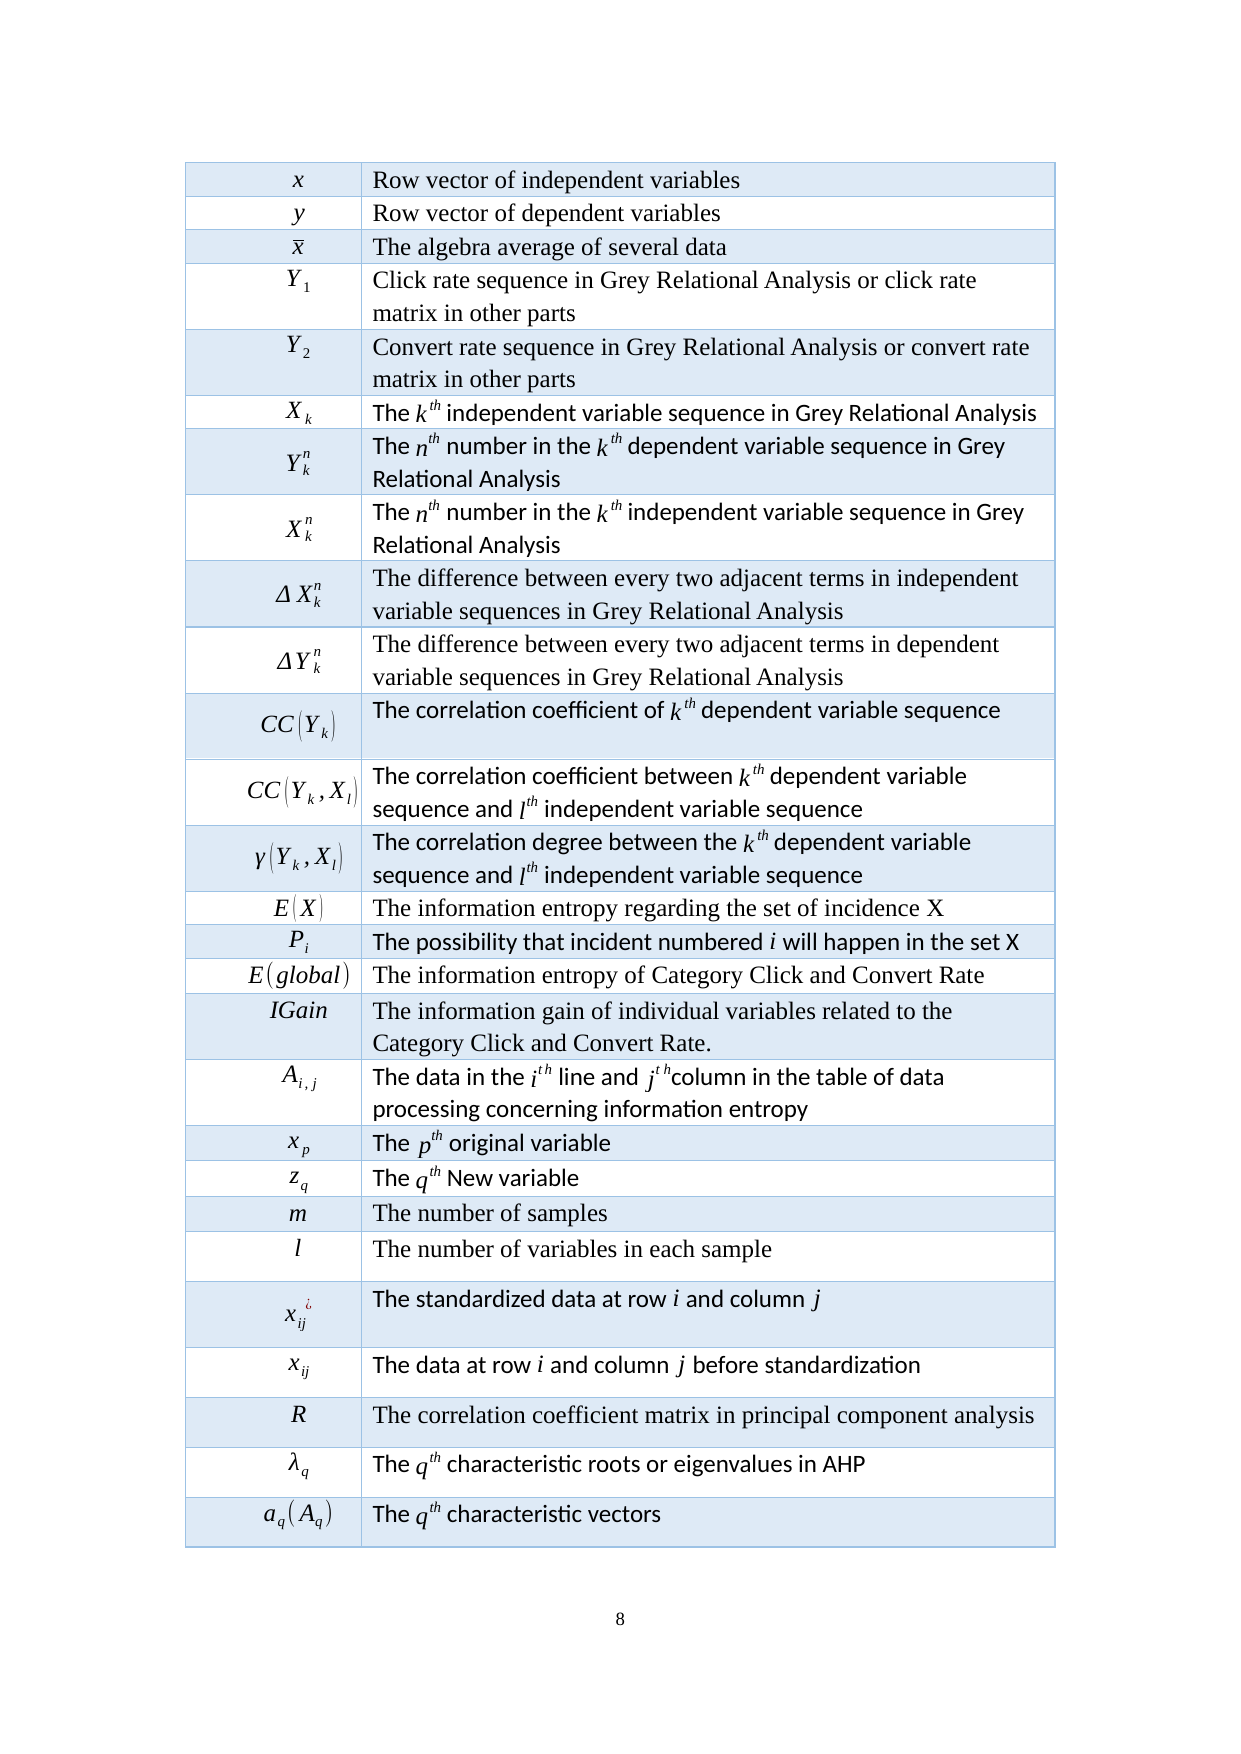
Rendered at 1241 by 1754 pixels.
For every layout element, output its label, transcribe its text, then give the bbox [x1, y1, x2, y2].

table_cell [186, 994, 361, 1059]
table_cell The possibility that incident numbered will happen in the set X [362, 925, 1054, 958]
table_cell [186, 495, 361, 560]
table_cell The data at row and column before standardization [362, 1348, 1054, 1397]
table_cell The characteristic roots or eigenvalues in AHP [362, 1448, 1054, 1497]
table_cell [186, 694, 361, 758]
table_cell [186, 429, 361, 494]
table_cell The correlation coefficient of dependent variable sequence [362, 694, 1054, 758]
table_cell [186, 264, 361, 329]
table_cell The number in the dependent variable sequence in Grey Relational Analysis [362, 429, 1054, 494]
table_cell [186, 959, 361, 993]
table_cell [186, 1398, 361, 1447]
table_cell The original variable [362, 1126, 1054, 1160]
table_cell [186, 1498, 361, 1546]
table_cell The information entropy of Category Click and Convert Rate [362, 959, 1054, 993]
table_cell [186, 925, 361, 958]
table_cell [186, 396, 361, 428]
table_cell [186, 1161, 361, 1196]
table_cell [186, 197, 361, 229]
table_cell The difference between every two adjacent terms in independent variable sequences in Grey Relational Analysis [362, 561, 1054, 626]
table_cell [186, 230, 361, 263]
table_cell [186, 163, 361, 196]
table_cell Click rate sequence in Grey Relational Analysis or click rate matrix in other parts [362, 264, 1054, 329]
table_cell The difference between every two adjacent terms in dependent variable sequences in Grey Relational Analysis [362, 628, 1054, 692]
table_cell The number in the independent variable sequence in Grey Relational Analysis [362, 495, 1054, 560]
table_cell [186, 1197, 361, 1231]
table_cell [186, 1060, 361, 1125]
table_cell The data in the line and column in the table of data processing concerning information entropy [362, 1060, 1054, 1125]
table_cell The correlation coefficient matrix in principal component analysis [362, 1398, 1054, 1447]
table_cell The standardized data at row and column [362, 1282, 1054, 1347]
table_cell [186, 1448, 361, 1497]
table_cell Convert rate sequence in Grey Relational Analysis or convert rate matrix in other parts [362, 330, 1054, 395]
table_cell [186, 628, 361, 692]
table_cell The number of variables in each sample [362, 1232, 1054, 1281]
table_cell [186, 1348, 361, 1397]
table_cell [186, 1232, 361, 1281]
table_cell [186, 1282, 361, 1347]
table_cell The characteristic vectors [362, 1498, 1054, 1546]
table_cell [186, 760, 361, 824]
table_cell Row vector of dependent variables [362, 197, 1054, 229]
table_cell The algebra average of several data [362, 230, 1054, 263]
table_cell [186, 330, 361, 395]
table_cell The independent variable sequence in Grey Relational Analysis [362, 396, 1054, 428]
table_cell The correlation coefficient between dependent variable sequence and independent variable sequence [362, 760, 1054, 824]
table_cell Row vector of independent variables [362, 163, 1054, 196]
table_cell [186, 892, 361, 924]
table_cell The information gain of individual variables related to the Category Click and Convert Rate. [362, 994, 1054, 1059]
table_cell The number of samples [362, 1197, 1054, 1231]
table_cell [186, 1126, 361, 1160]
table_cell [186, 561, 361, 626]
table_cell The correlation degree between the dependent variable sequence and independent variable sequence [362, 826, 1054, 891]
table_cell [186, 826, 361, 891]
table_cell The information entropy regarding the set of incidence X [362, 892, 1054, 924]
table_cell The New variable [362, 1161, 1054, 1196]
